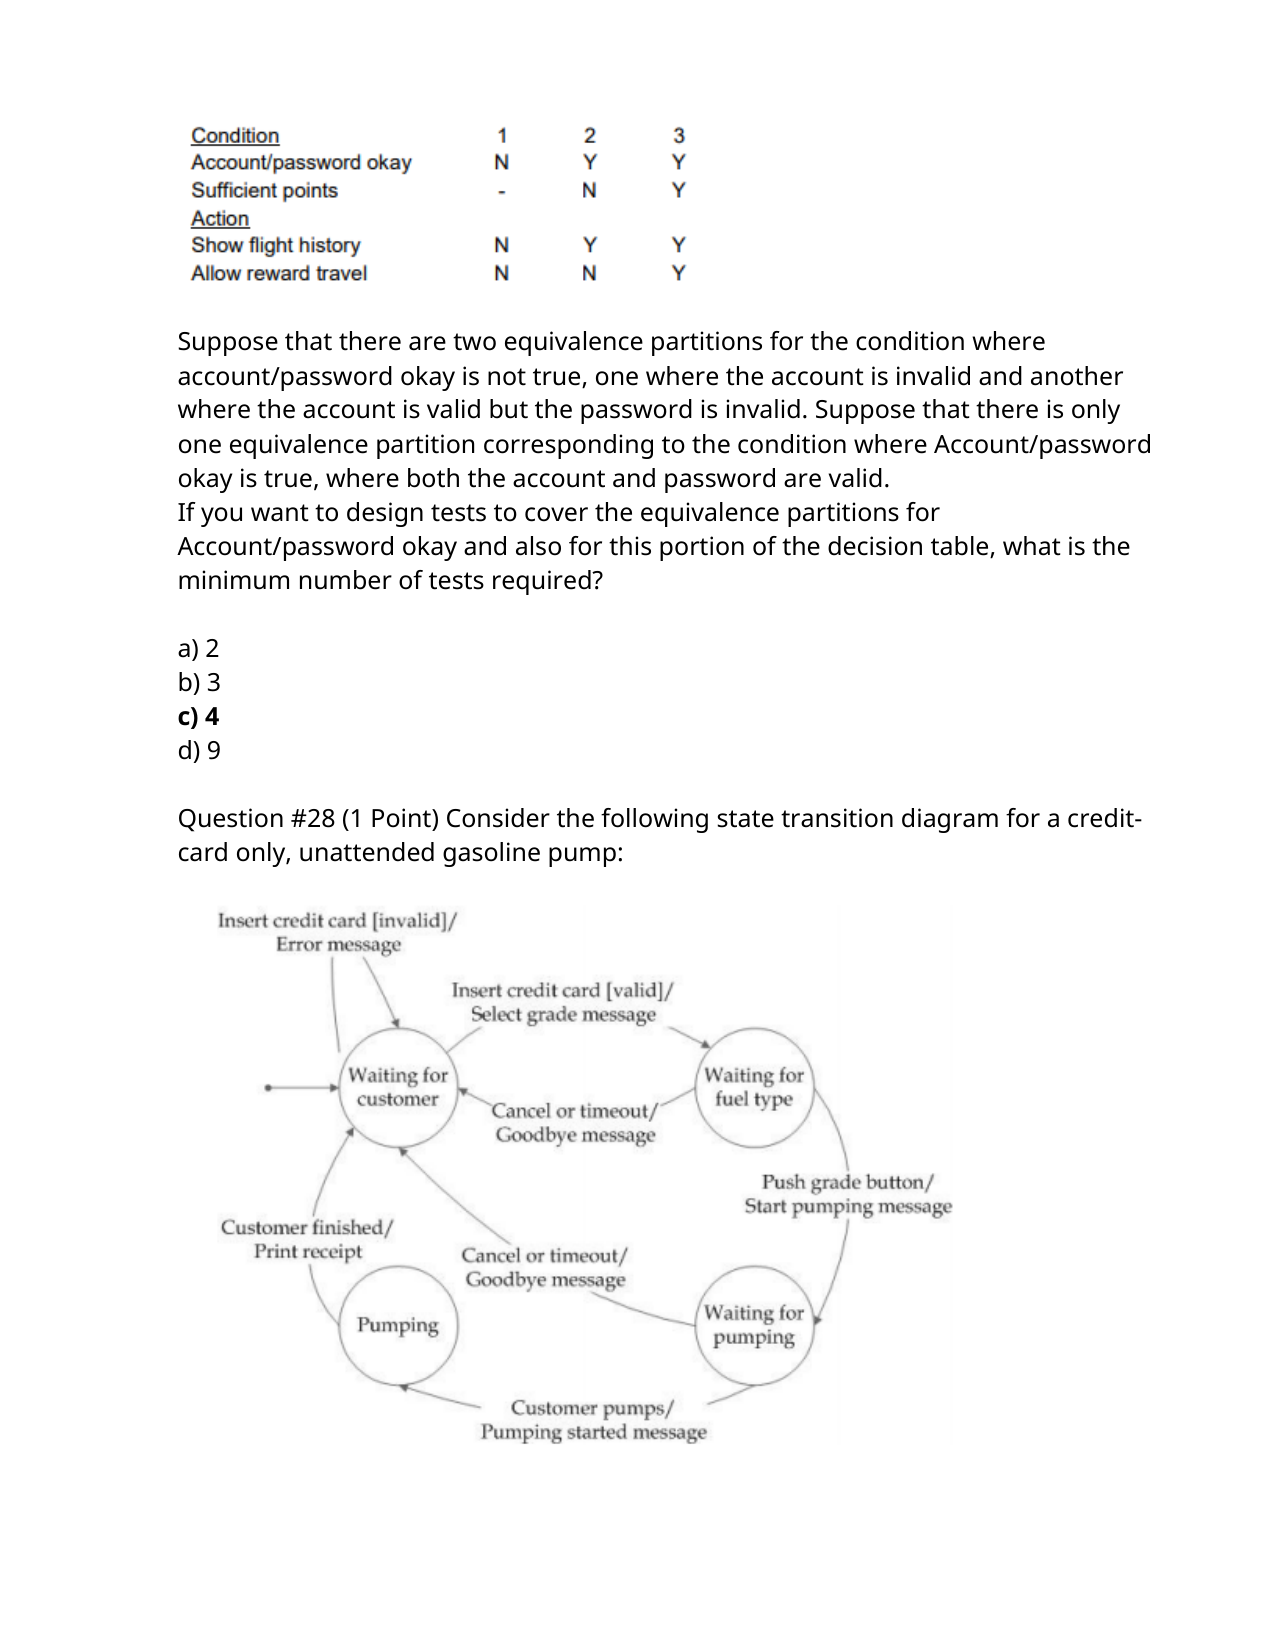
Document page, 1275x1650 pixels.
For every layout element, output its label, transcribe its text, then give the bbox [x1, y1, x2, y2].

picture [177, 903, 973, 1455]
text b) 3 [177, 665, 1157, 699]
text a) 2 [177, 631, 1157, 665]
text Suppose that there are two equivalence partitions for the condition where account/password okay is not true, one where the account is invalid and another where the account is valid but the password is invalid. Suppose that there is only one equivalence partition corresponding to the condition where Account/password okay is true, where both the account and password are valid. [177, 324, 1157, 494]
text d) 9 [177, 733, 1157, 767]
text Question #28 (1 Point) Consider the following state transition diagram for a credit-card only, unattended gasoline pump: [177, 801, 1157, 869]
text c) 4 [177, 699, 1157, 733]
picture [177, 118, 704, 290]
text If you want to design tests to cover the equivalence partitions for Account/password okay and also for this portion of the decision table, what is the minimum number of tests required? [177, 494, 1157, 597]
